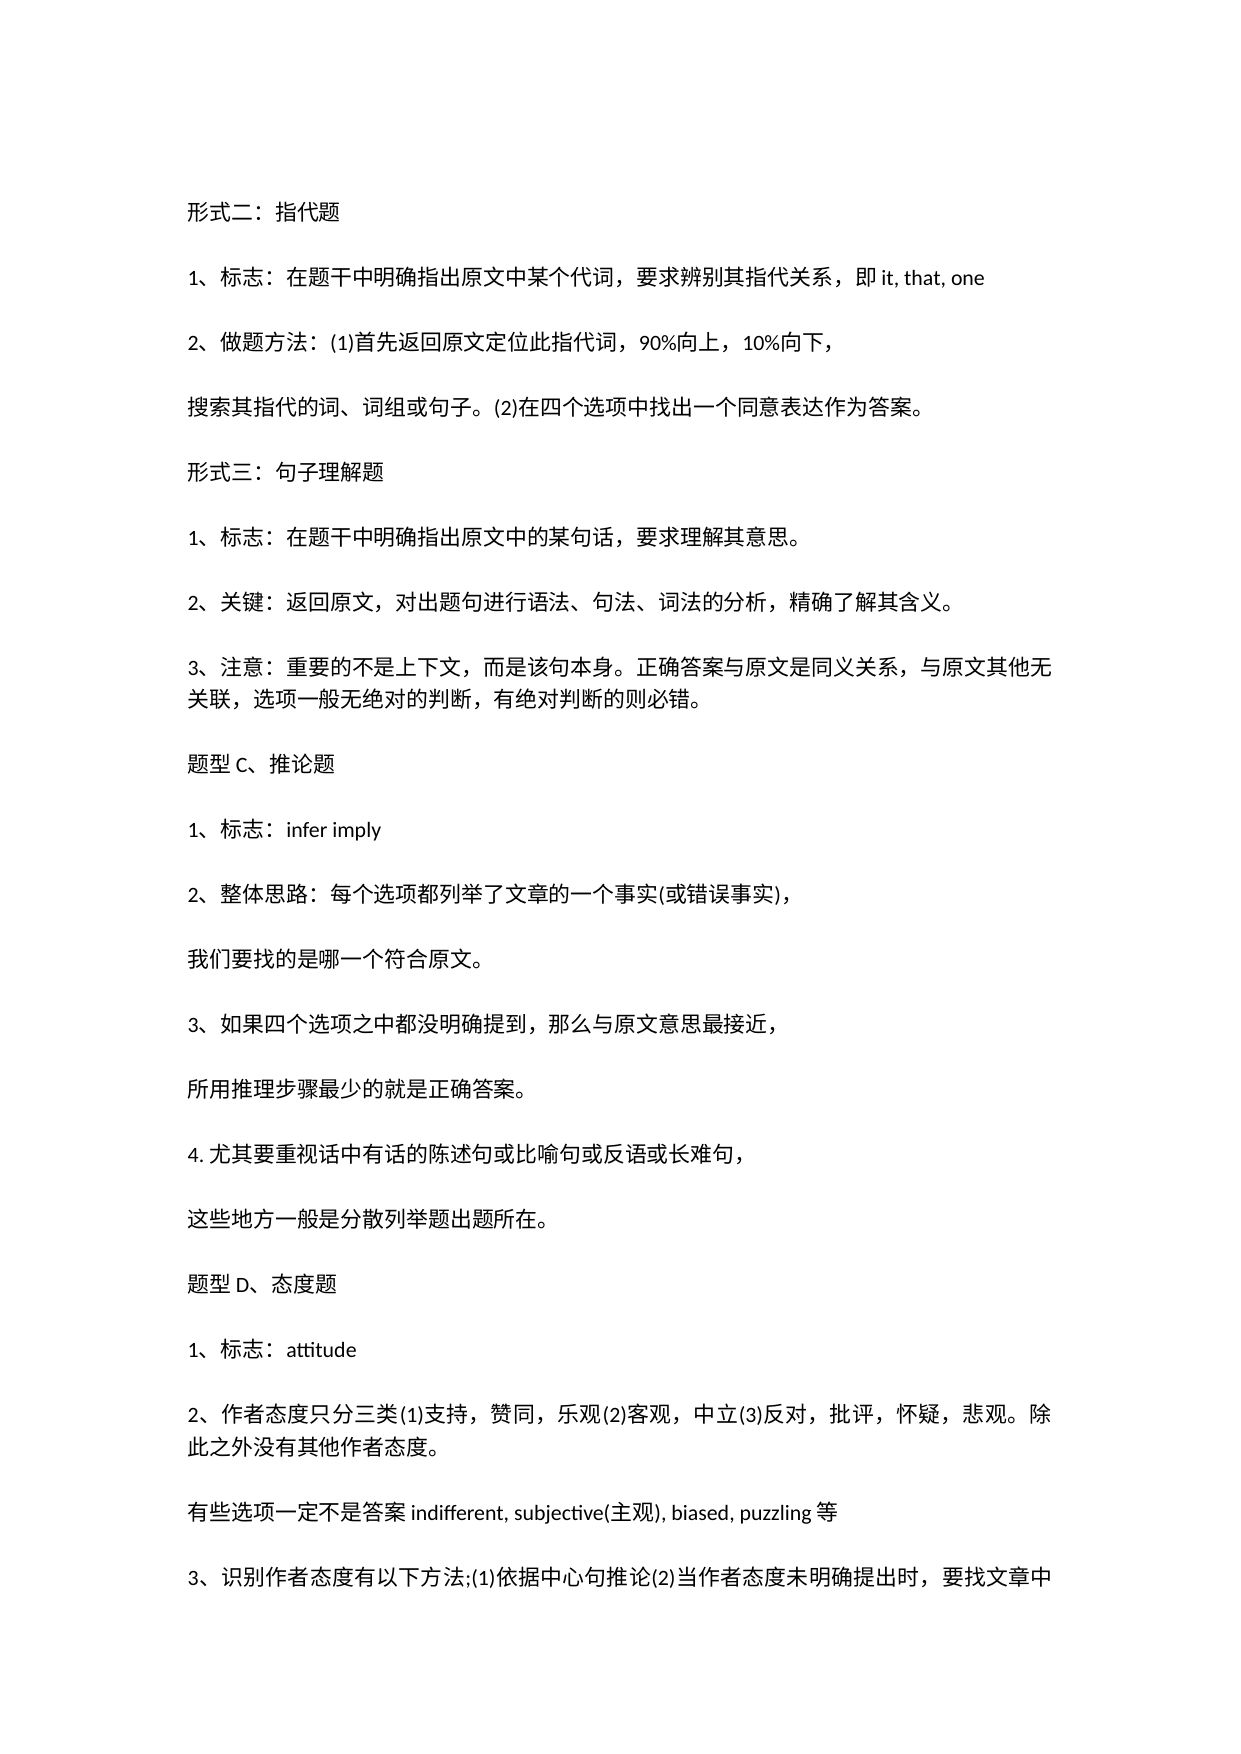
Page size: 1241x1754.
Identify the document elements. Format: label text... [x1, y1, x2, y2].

text 我们要找的是哪一个符合原文。 [187, 942, 1053, 974]
text 1、标志：在题干中明确指出原文中的某句话，要求理解其意思。 [187, 519, 1053, 552]
text 3、如果四个选项之中都没明确提到，那么与原文意思最接近， [187, 1007, 1053, 1039]
text 形式三：句子理解题 [187, 454, 1053, 487]
text 搜索其指代的词、词组或句子。(2)在四个选项中找出一个同意表达作为答案。 [187, 389, 1053, 422]
text 1、标志：infer imply [187, 812, 1053, 844]
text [187, 1559, 1053, 1592]
text 2、作者态度只分三类(1)支持，赞同，乐观(2)客观，中立(3)反对，批评，怀疑，悲观。除此之外没有其他作者态度。 [187, 1397, 1053, 1462]
text 形式二：指代题 [187, 194, 1053, 227]
text 2、做题方法：(1)首先返回原文定位此指代词，90%向上，10%向下， [187, 324, 1053, 357]
text 2、整体思路：每个选项都列举了文章的一个事实(或错误事实)， [187, 877, 1053, 909]
text 4. 尤其要重视话中有话的陈述句或比喻句或反语或长难句， [187, 1137, 1053, 1169]
text 所用推理步骤最少的就是正确答案。 [187, 1072, 1053, 1104]
text 有些选项一定不是答案indifferent, subjective(主观), biased, puzzling等 [187, 1494, 1053, 1527]
text 3、注意：重要的不是上下文，而是该句本身。正确答案与原文是同义关系，与原文其他无关联，选项一般无绝对的判断，有绝对判断的则必错。 [187, 649, 1053, 714]
text 2、关键：返回原文，对出题句进行语法、句法、词法的分析，精确了解其含义。 [187, 584, 1053, 617]
text 题型D、态度题 [187, 1267, 1053, 1299]
text 1、标志：attitude [187, 1332, 1053, 1364]
text 1、标志：在题干中明确指出原文中某个代词，要求辨别其指代关系，即it, that, one [187, 259, 1053, 292]
text 这些地方一般是分散列举题出题所在。 [187, 1202, 1053, 1234]
text 题型C、推论题 [187, 747, 1053, 779]
